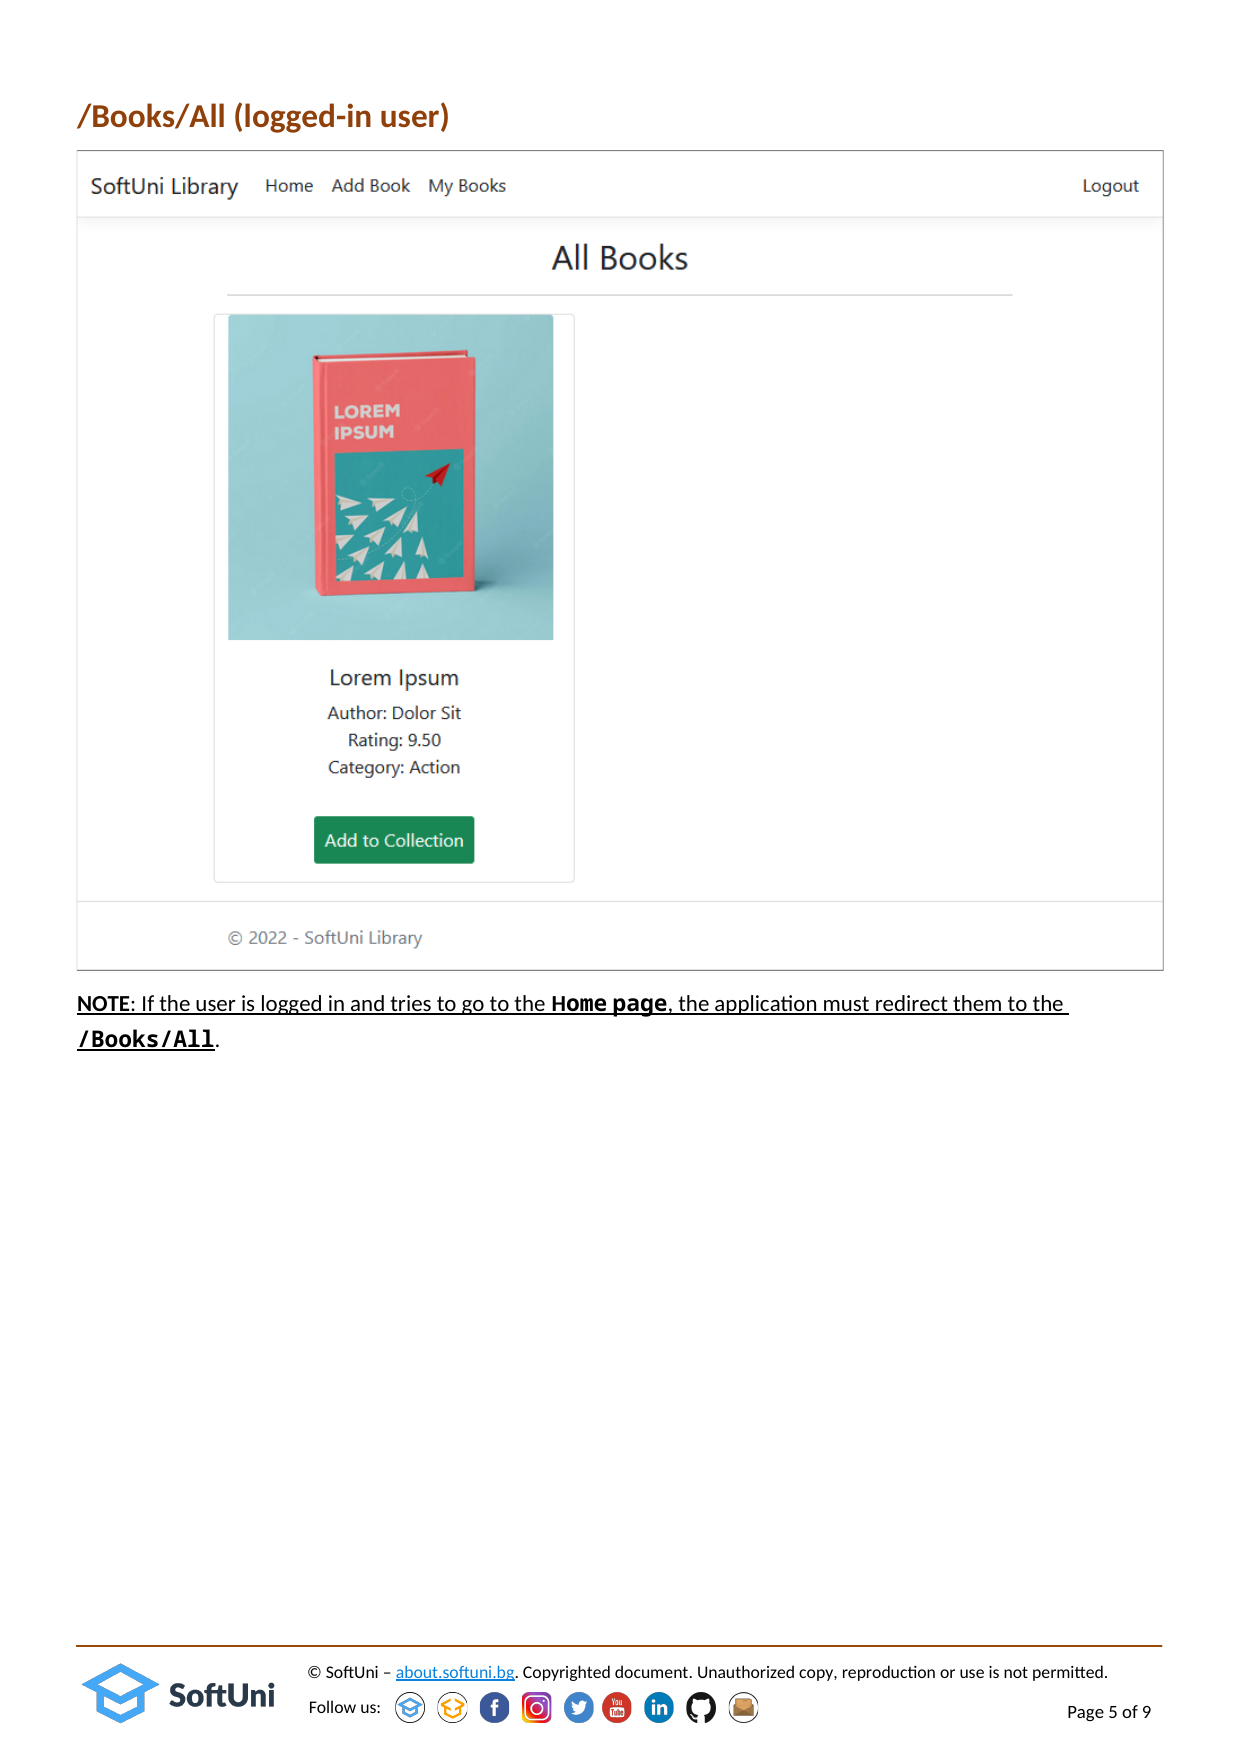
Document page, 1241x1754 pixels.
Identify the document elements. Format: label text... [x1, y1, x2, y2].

picture [437, 1692, 468, 1723]
picture [686, 1692, 716, 1723]
subtitle /Books/All (logged-in user) [77, 95, 1163, 136]
picture [658, 1705, 667, 1714]
picture [665, 1714, 674, 1723]
picture [644, 1692, 653, 1701]
picture [728, 1692, 759, 1723]
picture [395, 1692, 425, 1723]
picture [602, 1692, 632, 1723]
picture [522, 1692, 552, 1723]
picture [564, 1692, 594, 1723]
picture [644, 1714, 653, 1723]
picture [479, 1692, 510, 1723]
picture [665, 1692, 674, 1701]
picture [76, 150, 1164, 971]
text NOTE: If the user is logged in and tries to go to the Home page, the application must redirect them to the /Books/All. [77, 987, 1163, 1054]
picture [75, 1658, 281, 1729]
